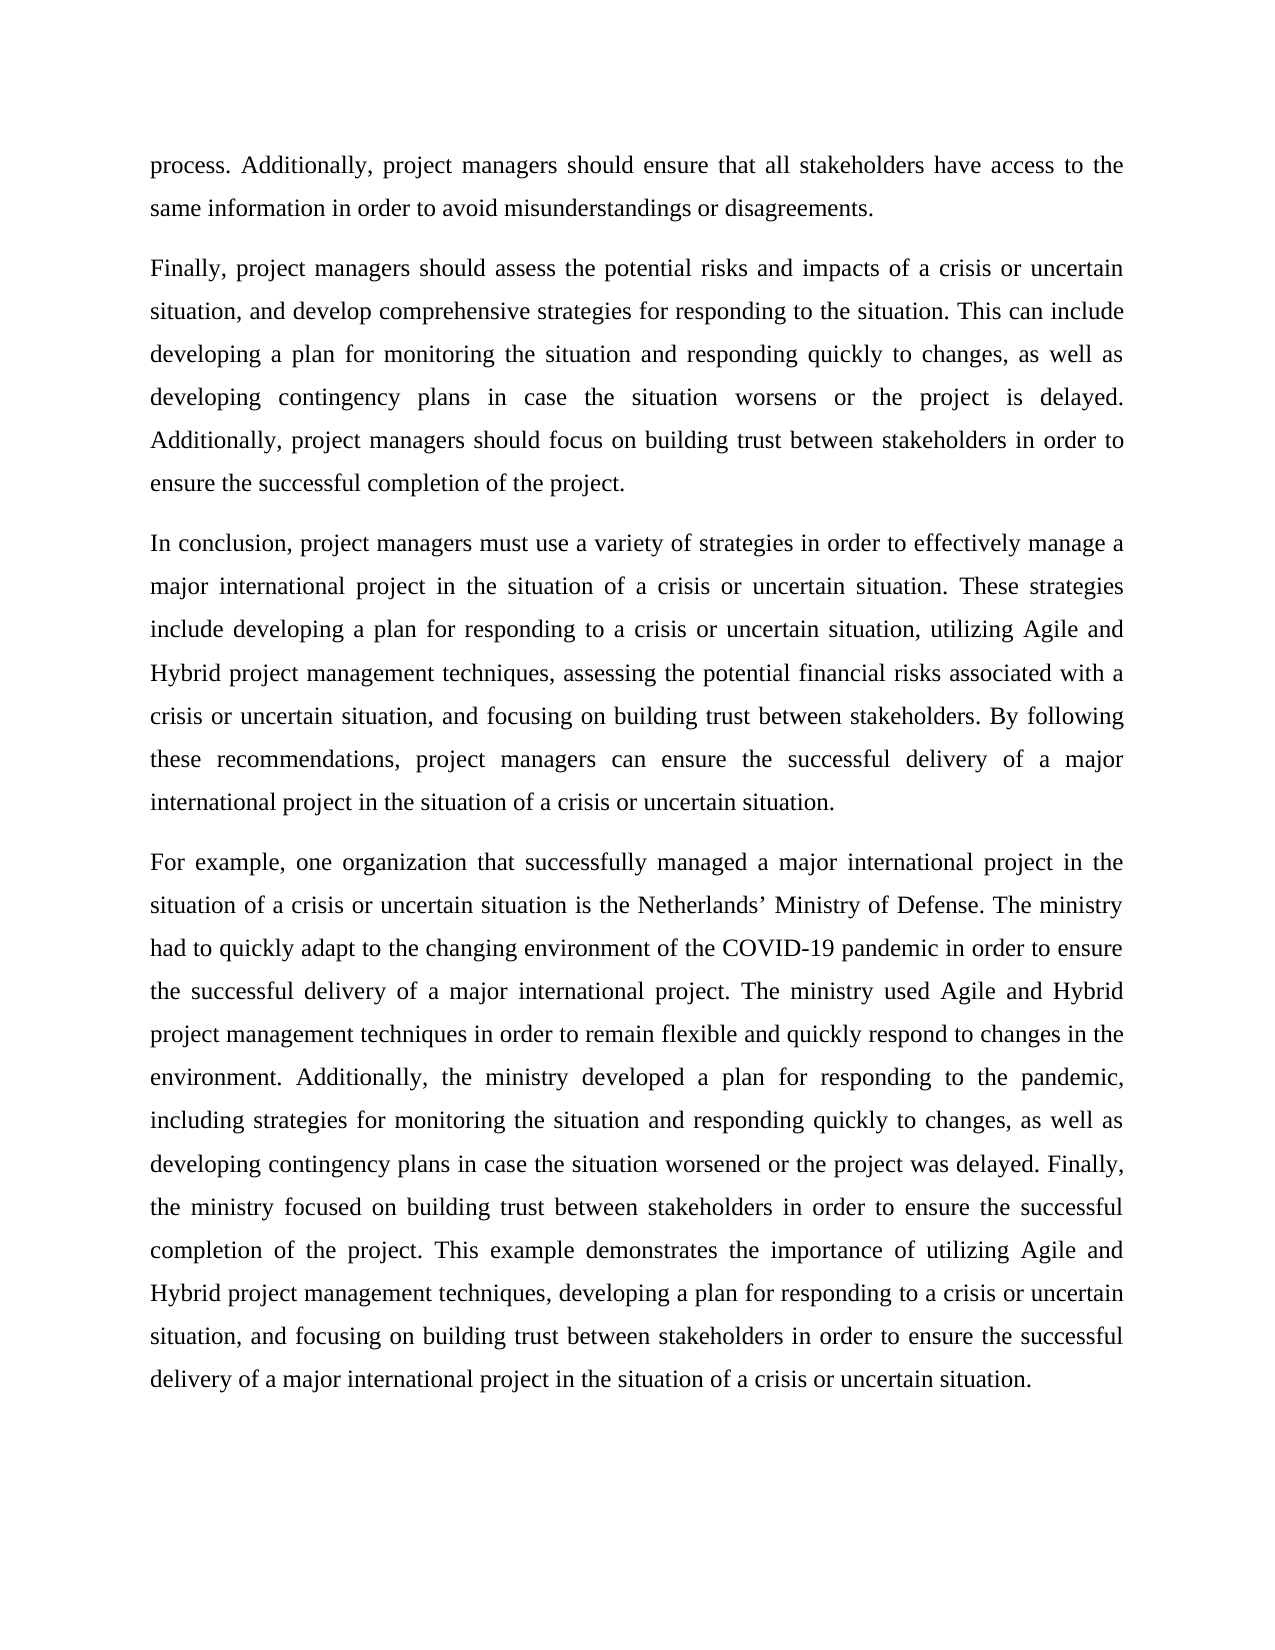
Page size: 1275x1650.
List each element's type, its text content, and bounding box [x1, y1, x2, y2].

text For example, one organization that successfully managed a major international project in the situation of a crisis or uncertain situation is the Netherlands’ Ministry of Defense. The ministry had to quickly adapt to the changing environment of the COVID-19 pandemic in order to ensure the successful delivery of a major international project. The ministry used Agile and Hybrid project management techniques in order to remain flexible and quickly respond to changes in the environment. Additionally, the ministry developed a plan for responding to the pandemic, including strategies for monitoring the situation and responding quickly to changes, as well as developing contingency plans in case the situation worsened or the project was delayed. Finally, the ministry focused on building trust between stakeholders in order to ensure the successful completion of the project. This example demonstrates the importance of utilizing Agile and Hybrid project management techniques, developing a plan for responding to a crisis or uncertain situation, and focusing on building trust between stakeholders in order to ensure the successful delivery of a major international project in the situation of a crisis or uncertain situation. [150, 847, 1125, 1393]
text Finally, project managers should assess the potential risks and impacts of a crisis or uncertain situation, and develop comprehensive strategies for responding to the situation. This can include developing a plan for monitoring the situation and responding quickly to changes, as well as developing contingency plans in case the situation worsens or the project is delayed. Additionally, project managers should focus on building trust between stakeholders in order to ensure the successful completion of the project. [150, 253, 1125, 497]
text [150, 150, 1125, 222]
text In conclusion, project managers must use a variety of strategies in order to effectively manage a major international project in the situation of a crisis or uncertain situation. These strategies include developing a plan for responding to a crisis or uncertain situation, utilizing Agile and Hybrid project management techniques, assessing the potential financial risks associated with a crisis or uncertain situation, and focusing on building trust between stakeholders. By following these recommendations, project managers can ensure the successful delivery of a major international project in the situation of a crisis or uncertain situation. [150, 528, 1125, 816]
